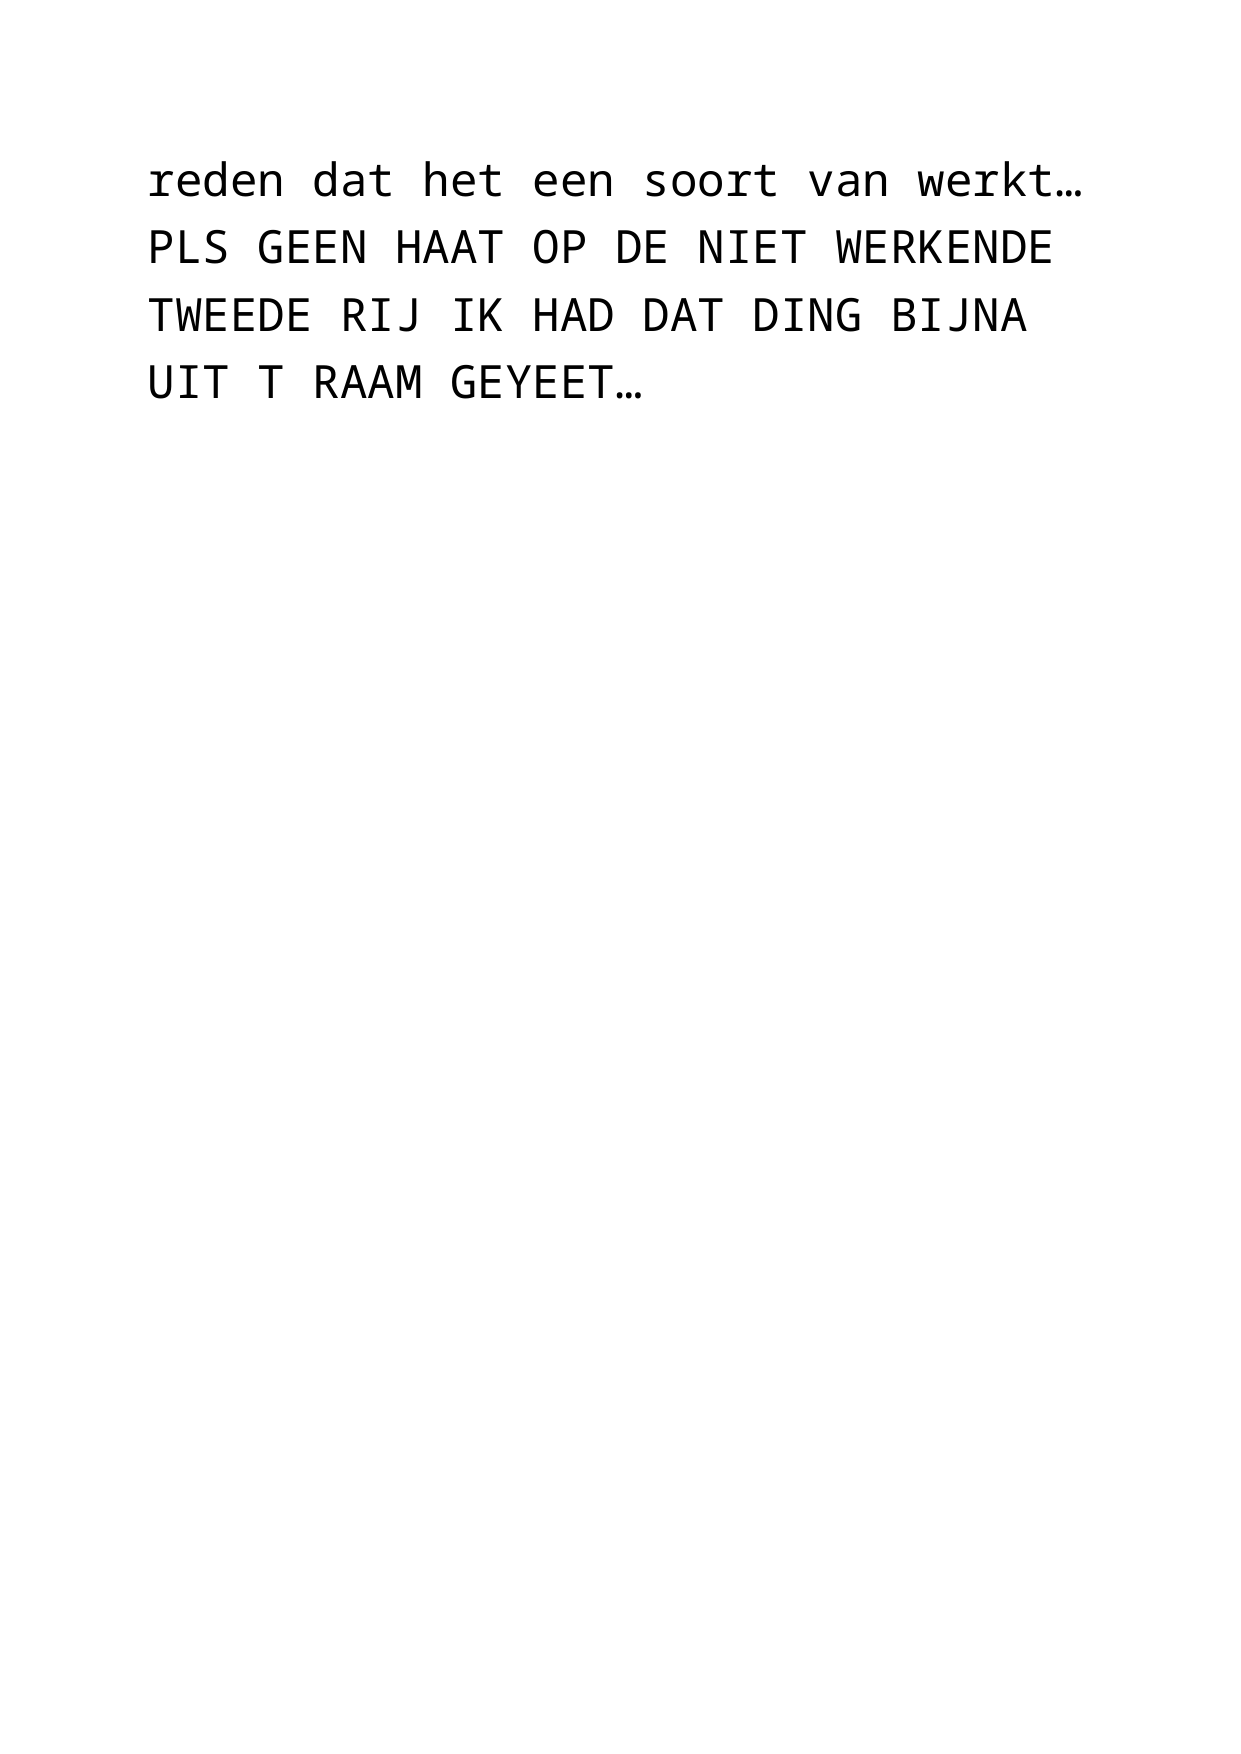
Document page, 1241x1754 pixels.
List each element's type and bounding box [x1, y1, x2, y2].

text [148, 148, 1093, 412]
